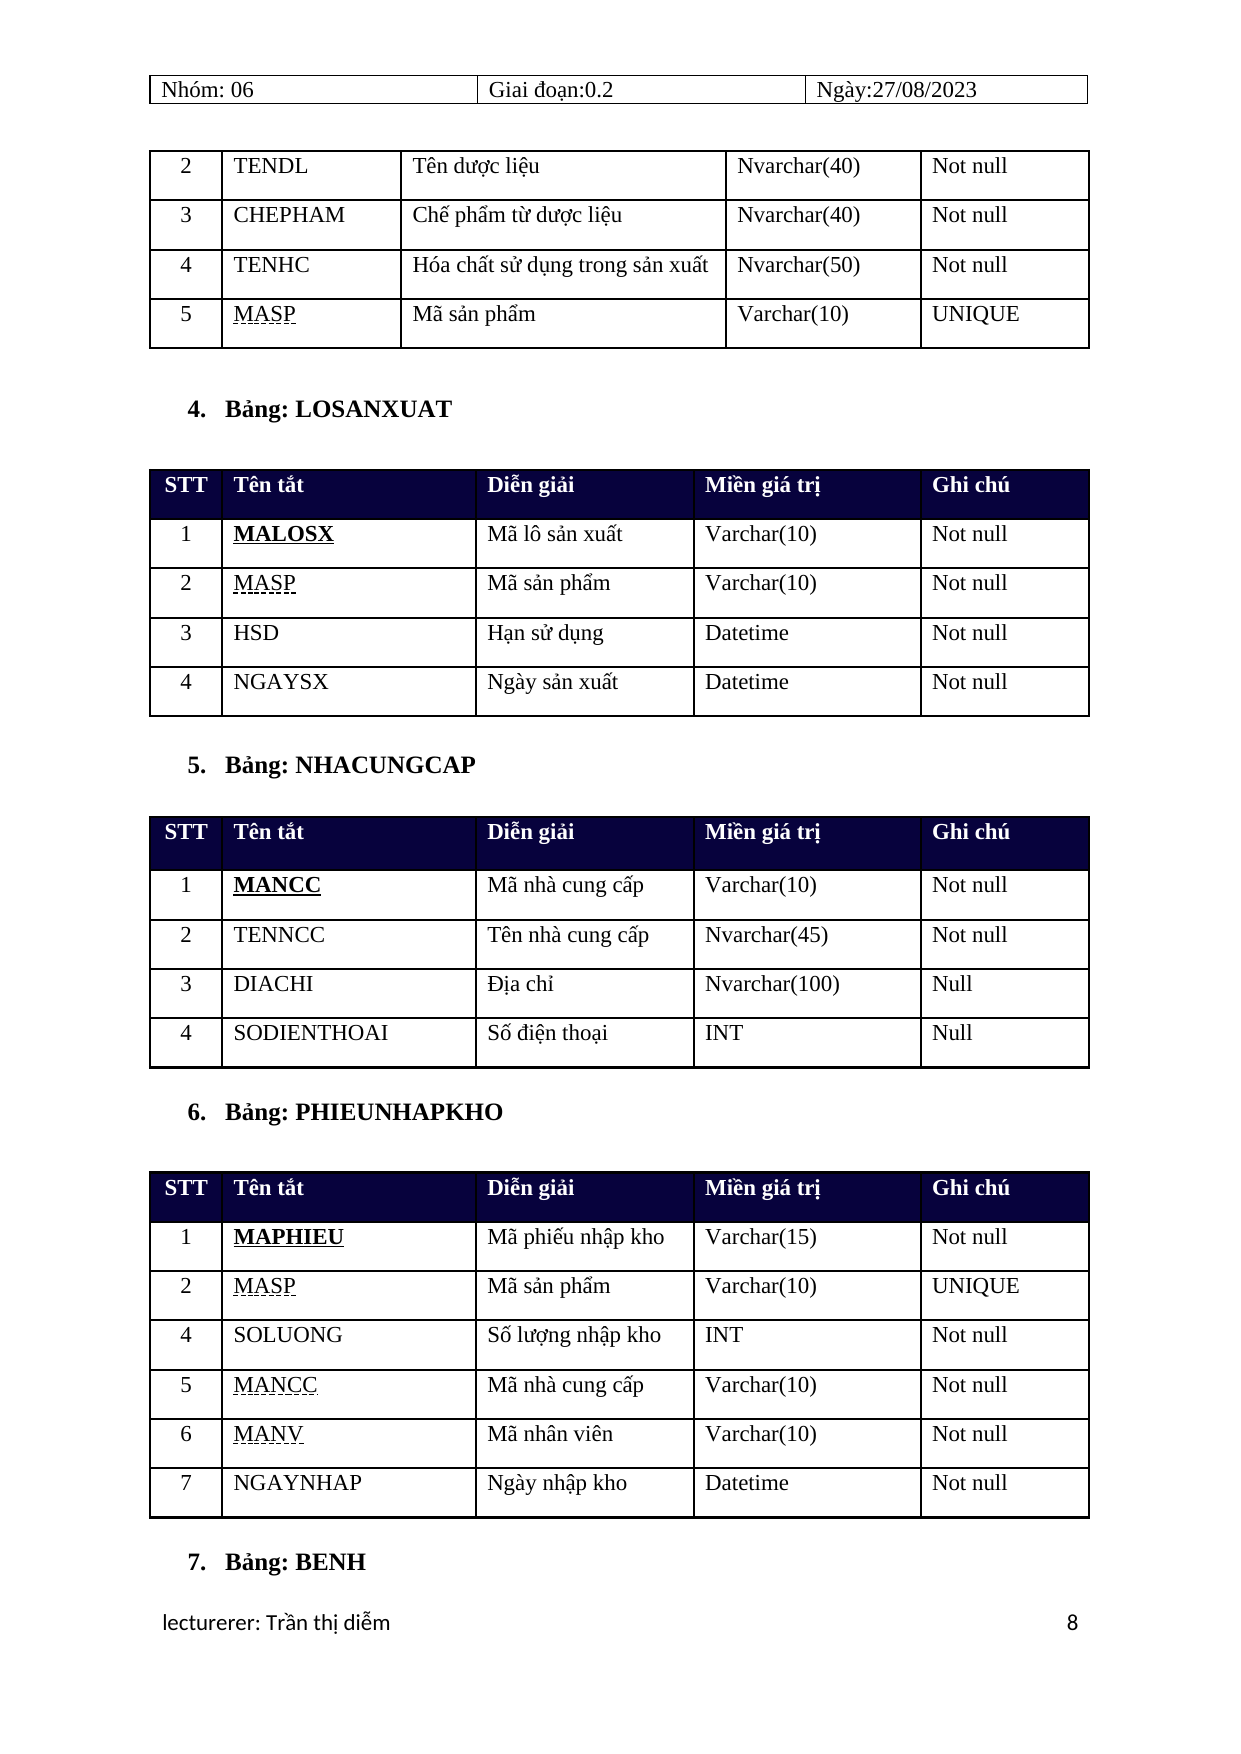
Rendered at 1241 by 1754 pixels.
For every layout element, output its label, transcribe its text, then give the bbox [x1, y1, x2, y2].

table_cell Varchar(10) [695, 1420, 920, 1467]
table_cell MANV [223, 1420, 475, 1467]
table_cell Null [922, 970, 1088, 1017]
table_cell Mã lô sản xuất [477, 520, 693, 567]
table_cell Varchar(10) [695, 569, 920, 617]
table_cell Varchar(10) [727, 300, 920, 347]
table_cell 6 [151, 1420, 221, 1467]
table_cell Tên nhà cung cấp [477, 921, 693, 968]
table_header Miền giá trị [695, 1174, 920, 1221]
list Bảng: LOSANXUAT [187, 394, 1090, 423]
table_cell MAPHIEU [223, 1223, 475, 1270]
list Bảng: PHIEUNHAPKHO [187, 1097, 1090, 1126]
table_cell Null [922, 1019, 1088, 1066]
table_cell Nvarchar(45) [695, 921, 920, 968]
table_cell TENHC [223, 251, 400, 298]
table_cell 1 [151, 520, 221, 567]
table_cell CHEPHAM [223, 201, 400, 248]
table_cell Not null [922, 619, 1088, 666]
table_cell 7 [151, 1469, 221, 1516]
table_cell HSD [223, 619, 475, 666]
table_cell MASP [223, 569, 475, 617]
table_cell 3 [151, 201, 221, 248]
table_cell 4 [151, 668, 221, 715]
table_cell 2 [151, 569, 221, 617]
table_cell INT [695, 1019, 920, 1066]
table_cell Ngày nhập kho [477, 1469, 693, 1516]
table_cell Not null [922, 152, 1088, 199]
table_cell Not null [922, 1371, 1088, 1418]
table_header Ghi chú [922, 1174, 1088, 1221]
table_cell NGAYSX [223, 668, 475, 715]
table_header Tên tắt [223, 1174, 475, 1221]
table_cell 5 [151, 1371, 221, 1418]
table_cell Hóa chất sử dụng trong sản xuất [402, 251, 725, 298]
table_cell TENDL [223, 152, 400, 199]
table_cell Varchar(10) [695, 1272, 920, 1319]
table_cell DIACHI [223, 970, 475, 1017]
table_cell Số điện thoại [477, 1019, 693, 1066]
table_cell Chế phẩm từ dược liệu [402, 201, 725, 248]
table_cell MASP [223, 300, 400, 347]
table_cell Not null [922, 251, 1088, 298]
table_cell Mã sản phẩm [477, 1272, 693, 1319]
table_cell 4 [151, 251, 221, 298]
table_cell MASP [223, 1272, 475, 1319]
table_cell Datetime [695, 1469, 920, 1516]
table_cell NGAYNHAP [223, 1469, 475, 1516]
table_cell Mã phiếu nhập kho [477, 1223, 693, 1270]
table_cell Địa chỉ [477, 970, 693, 1017]
table_cell Not null [922, 520, 1088, 567]
table_cell Mã sản phẩm [477, 569, 693, 617]
table_header Tên tắt [223, 471, 475, 518]
table_cell 5 [151, 300, 221, 347]
table_cell Datetime [695, 619, 920, 666]
table_cell Varchar(10) [695, 871, 920, 919]
table_cell INT [695, 1321, 920, 1368]
table_header Miền giá trị [695, 471, 920, 518]
table_cell Not null [922, 1223, 1088, 1270]
table_cell Mã nhà cung cấp [477, 1371, 693, 1418]
table_cell Varchar(15) [695, 1223, 920, 1270]
table_cell 4 [151, 1321, 221, 1368]
table_cell Not null [922, 668, 1088, 715]
table_cell TENNCC [223, 921, 475, 968]
table_cell Tên dược liệu [402, 152, 725, 199]
table_header Ghi chú [922, 818, 1088, 869]
table_header Diễn giải [477, 1174, 693, 1221]
table_cell Mã sản phẩm [402, 300, 725, 347]
table_cell Not null [922, 569, 1088, 617]
table_cell Nvarchar(50) [727, 251, 920, 298]
table_cell 1 [151, 871, 221, 919]
table_cell 4 [151, 1019, 221, 1066]
table_cell Not null [922, 201, 1088, 248]
table_header STT [151, 1174, 221, 1221]
table_cell 3 [151, 970, 221, 1017]
table_cell Số lượng nhập kho [477, 1321, 693, 1368]
table_cell 2 [151, 152, 221, 199]
table_cell UNIQUE [922, 1272, 1088, 1319]
table_cell SODIENTHOAI [223, 1019, 475, 1066]
table_cell 2 [151, 1272, 221, 1319]
table_cell SOLUONG [223, 1321, 475, 1368]
table_header STT [151, 818, 221, 869]
table_cell Nvarchar(40) [727, 201, 920, 248]
table_cell Not null [922, 871, 1088, 919]
table_cell Not null [922, 1469, 1088, 1516]
table_cell Mã nhân viên [477, 1420, 693, 1467]
table_cell UNIQUE [922, 300, 1088, 347]
table_cell Mã nhà cung cấp [477, 871, 693, 919]
table_cell Hạn sử dụng [477, 619, 693, 666]
table_cell Ngày sản xuất [477, 668, 693, 715]
list Bảng: BENH [187, 1547, 1090, 1576]
table_cell Datetime [695, 668, 920, 715]
list Bảng: NHACUNGCAP [187, 750, 1090, 779]
table_header Diễn giải [477, 818, 693, 869]
table_header Miền giá trị [695, 818, 920, 869]
table_header Tên tắt [223, 818, 475, 869]
table_cell Nvarchar(40) [727, 152, 920, 199]
table_cell MANCC [223, 871, 475, 919]
table_header Diễn giải [477, 471, 693, 518]
table_header Ghi chú [922, 471, 1088, 518]
table_header STT [151, 471, 221, 518]
table_cell Nvarchar(100) [695, 970, 920, 1017]
table_cell 1 [151, 1223, 221, 1270]
table_cell MANCC [223, 1371, 475, 1418]
table_cell Not null [922, 1321, 1088, 1368]
table_cell Varchar(10) [695, 1371, 920, 1418]
table_cell Not null [922, 921, 1088, 968]
table_cell 2 [151, 921, 221, 968]
table_cell MALOSX [223, 520, 475, 567]
table_cell Not null [922, 1420, 1088, 1467]
table_cell 3 [151, 619, 221, 666]
table_cell Varchar(10) [695, 520, 920, 567]
